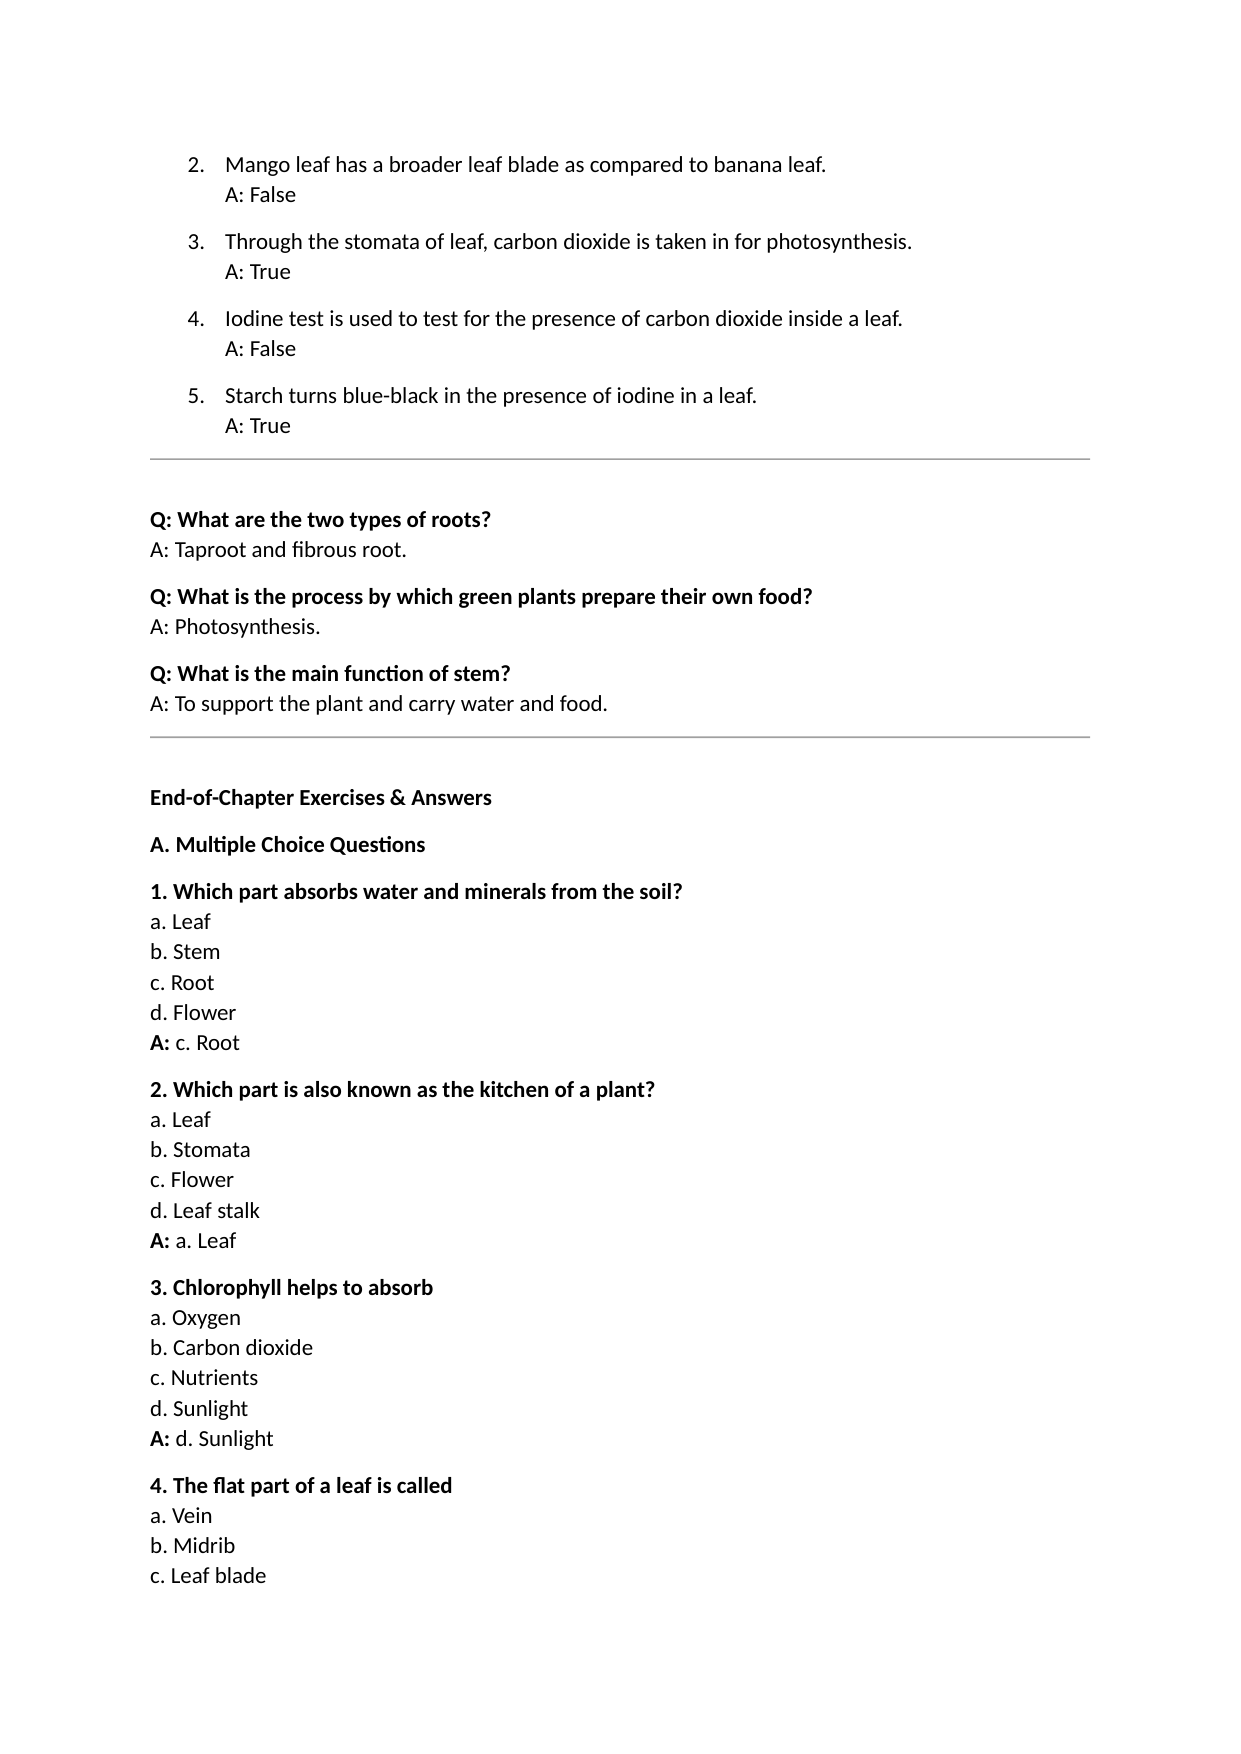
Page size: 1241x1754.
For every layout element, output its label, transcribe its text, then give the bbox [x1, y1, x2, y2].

list Mango leaf has a broader leaf blade as compared to banana leaf. A: False [187, 150, 1090, 208]
text A. Multiple Choice Questions [150, 830, 1090, 858]
text 3. Chlorophyll helps to absorb a. Oxygen b. Carbon dioxide c. Nutrients d. Sunlight A: d. Sunlight [150, 1273, 1090, 1452]
text 1. Which part absorbs water and minerals from the soil? a. Leaf b. Stem c. Root d. Flower A: c. Root [150, 877, 1090, 1056]
text Q: What is the main function of stem? A: To support the plant and carry water and food. [150, 659, 1090, 718]
list Through the stomata of leaf, carbon dioxide is taken in for photosynthesis. A: True [187, 227, 1090, 285]
text End-of-Chapter Exercises & Answers [150, 783, 1090, 811]
list Starch turns blue-black in the presence of iodine in a leaf. A: True [187, 381, 1090, 439]
text Q: What are the two types of roots? A: Taproot and fibrous root. [150, 505, 1090, 563]
text Q: What is the process by which green plants prepare their own food? A: Photosynthesis. [150, 582, 1090, 641]
list Iodine test is used to test for the presence of carbon dioxide inside a leaf. A: False [187, 304, 1090, 362]
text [150, 1471, 1090, 1589]
text 2. Which part is also known as the kitchen of a plant? a. Leaf b. Stomata c. Flower d. Leaf stalk A: a. Leaf [150, 1075, 1090, 1254]
